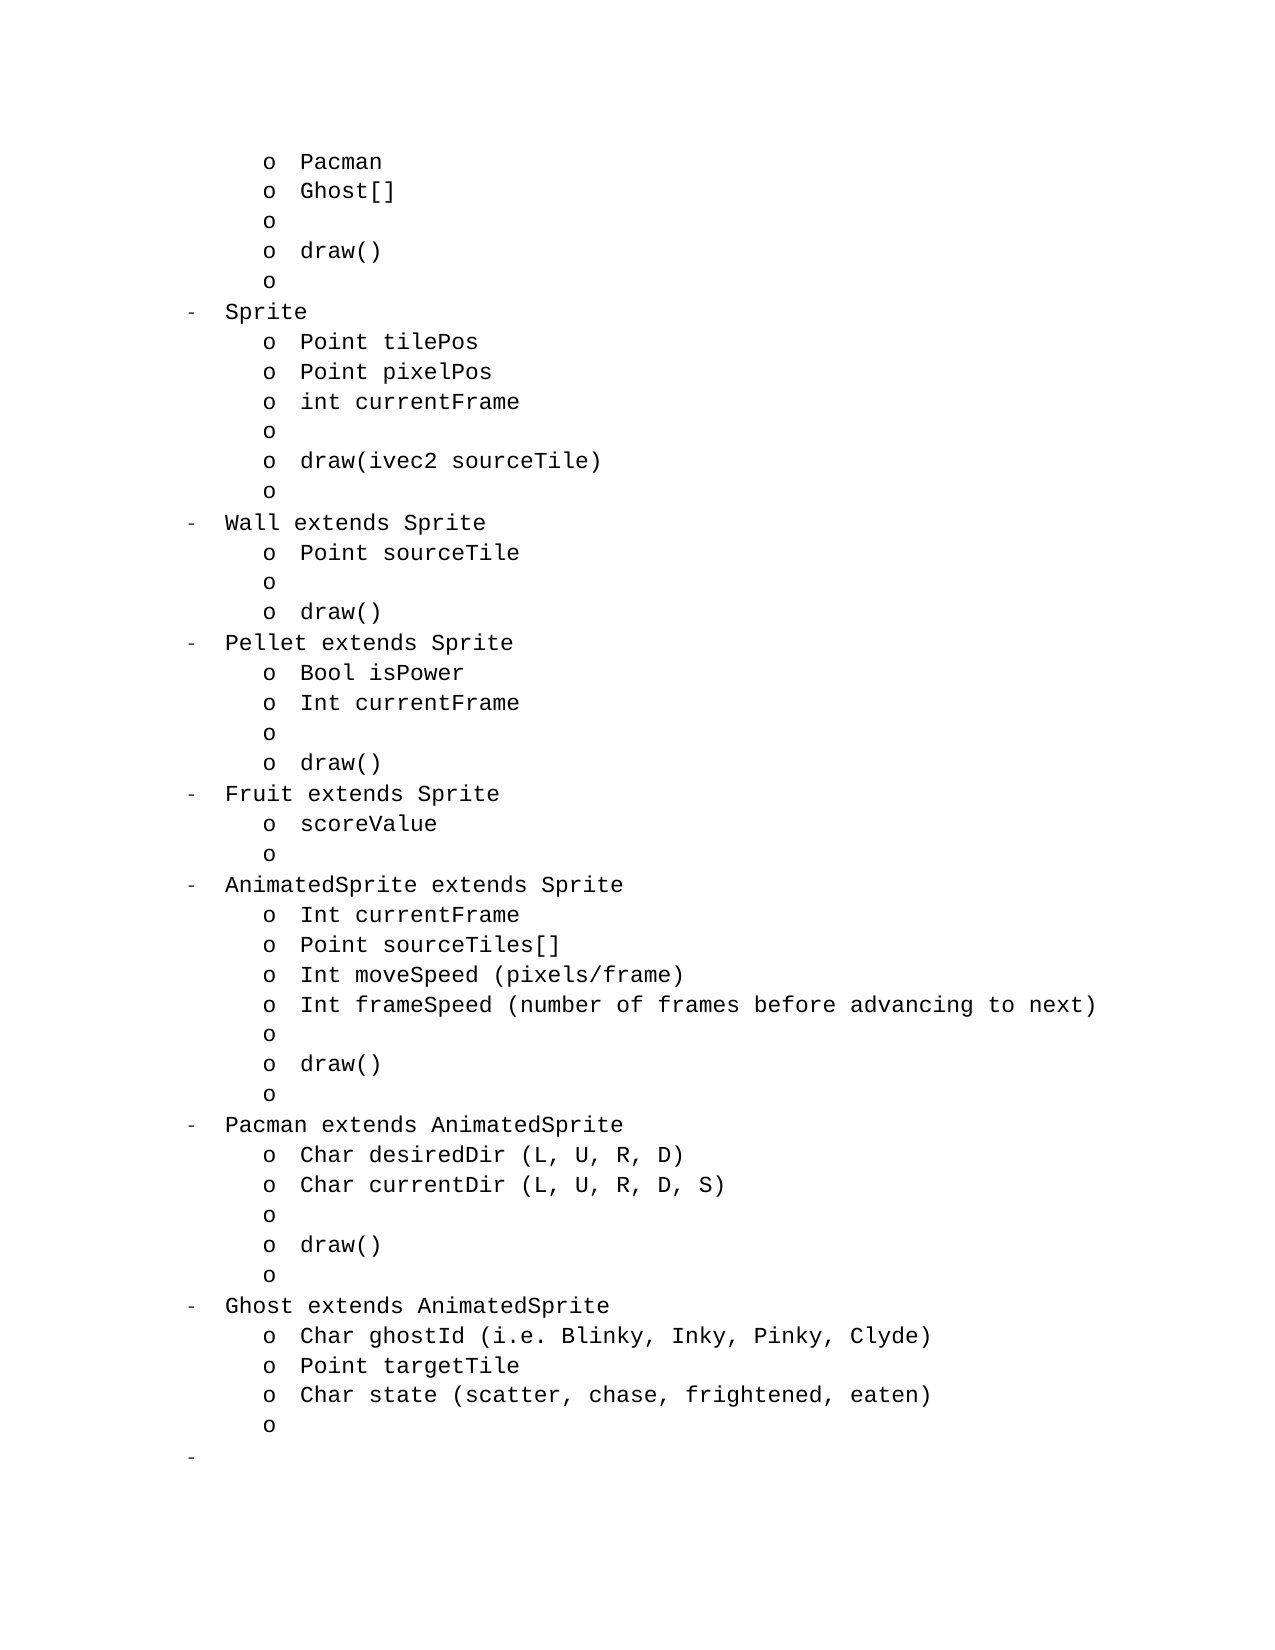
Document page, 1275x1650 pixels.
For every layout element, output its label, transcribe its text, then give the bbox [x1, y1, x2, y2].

list Char state (scatter, chase, frightened, eaten) [262, 1384, 1125, 1410]
list draw() [262, 1053, 1125, 1078]
list int currentFrame [262, 390, 1125, 416]
list Wall extends Sprite [187, 509, 1125, 537]
list Int frameSpeed (number of frames before advancing to next) [262, 993, 1125, 1019]
list Pellet extends Sprite [187, 630, 1125, 658]
list Char currentDir (L, U, R, D, S) [262, 1173, 1125, 1199]
list scoreValue [262, 812, 1125, 838]
list Char ghostId (i.e. Blinky, Inky, Pinky, Clyde) [262, 1324, 1125, 1350]
list draw(ivec2 sourceTile) [262, 450, 1125, 476]
list Point tilePos [262, 331, 1125, 356]
list Int currentFrame [262, 904, 1125, 929]
list Point pixelPos [262, 360, 1125, 386]
list Pacman extends AnimatedSprite [187, 1112, 1125, 1140]
list draw() [262, 600, 1125, 626]
list Char desiredDir (L, U, R, D) [262, 1144, 1125, 1170]
list Point targetTile [262, 1354, 1125, 1380]
list Int moveSpeed (pixels/frame) [262, 963, 1125, 989]
list Ghost[] [262, 180, 1125, 206]
list draw() [262, 1233, 1125, 1259]
list AnimatedSprite extends Sprite [187, 872, 1125, 899]
list Bool isPower [262, 662, 1125, 688]
list Ghost extends AnimatedSprite [187, 1293, 1125, 1320]
list Int currentFrame [262, 692, 1125, 717]
list draw() [262, 751, 1125, 777]
list Point sourceTile [262, 541, 1125, 567]
list Sprite [187, 299, 1125, 326]
list draw() [262, 239, 1125, 265]
list Pacman [262, 150, 1125, 176]
list Point sourceTiles[] [262, 933, 1125, 959]
list Fruit extends Sprite [187, 781, 1125, 808]
